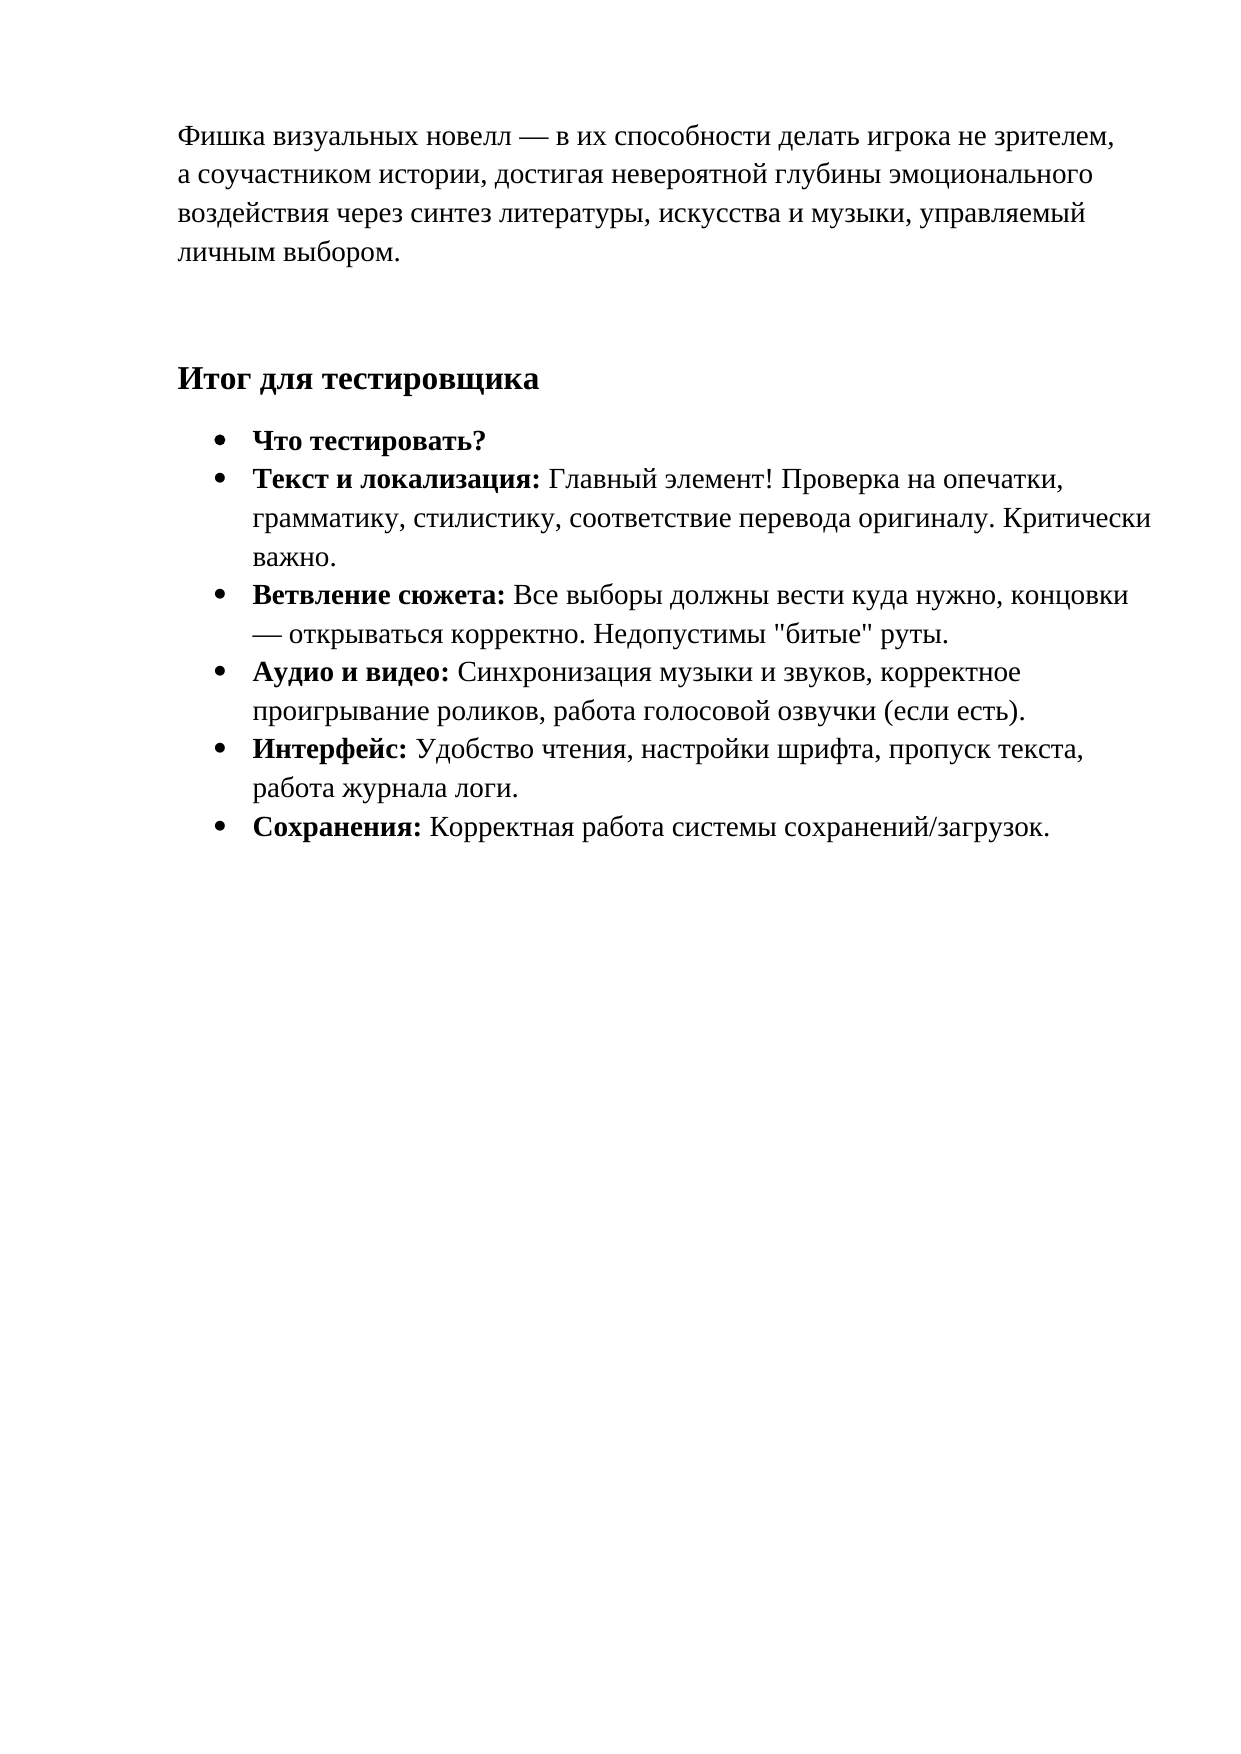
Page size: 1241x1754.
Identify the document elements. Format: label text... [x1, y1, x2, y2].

list Аудио и видео: Синхронизация музыки и звуков, корректное проигрывание роликов, работа голосовой озвучки (если есть). [215, 654, 1152, 727]
text Итог для тестировщика [177, 358, 1152, 396]
list Интерфейс: Удобство чтения, настройки шрифта, пропуск текста, работа журнала логи. [215, 732, 1152, 804]
list Сохранения: Корректная работа системы сохранений/загрузок. [215, 809, 1152, 842]
list Что тестировать? [215, 423, 1152, 457]
list Текст и локализация: Главный элемент! Проверка на опечатки, грамматику, стилистику, соответствие перевода оригиналу. Критически важно. [215, 462, 1152, 572]
text Фишка визуальных новелл — в их способности делать игрока не зрителем, а соучастником истории, достигая невероятной глубины эмоционального воздействия через синтез литературы, искусства и музыки, управляемый личным выбором. [177, 118, 1152, 267]
list Ветвление сюжета: Все выборы должны вести куда нужно, концовки — открываться корректно. Недопустимы "битые" руты. [215, 577, 1152, 649]
